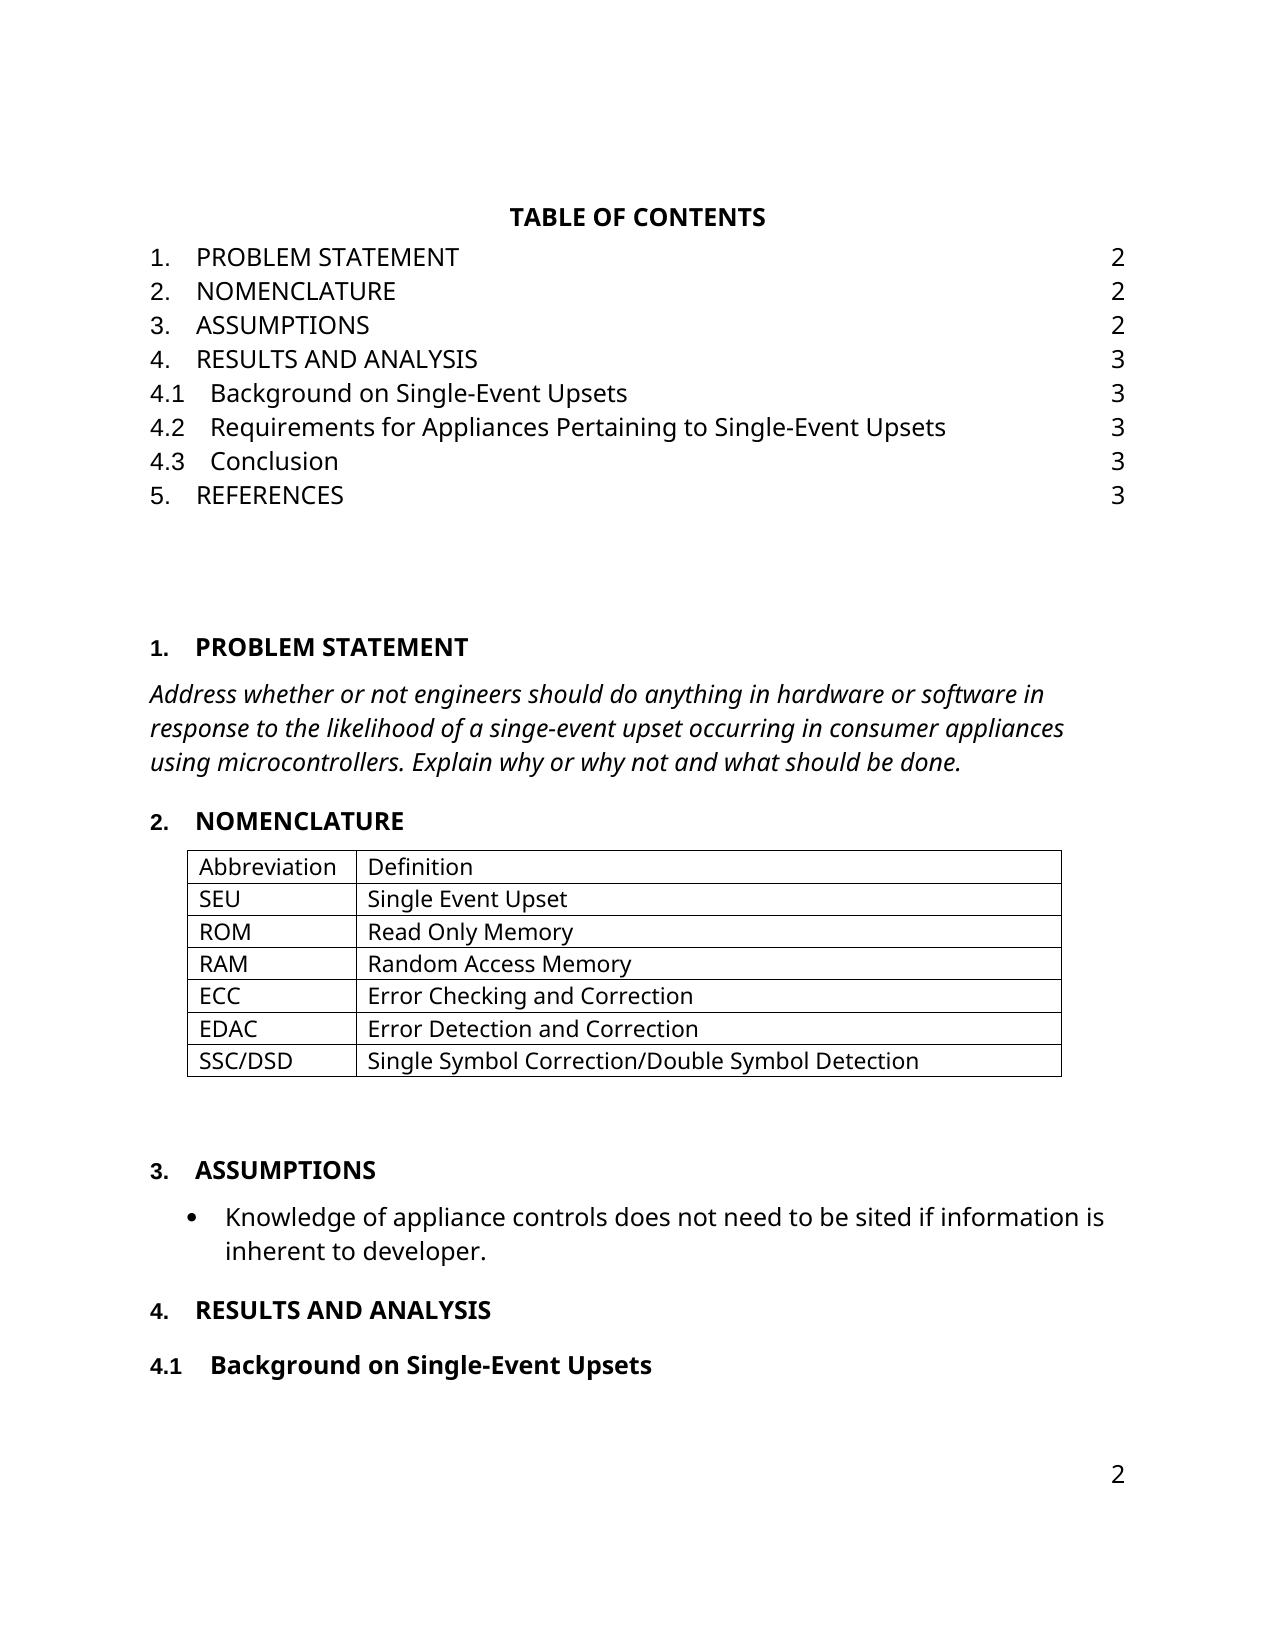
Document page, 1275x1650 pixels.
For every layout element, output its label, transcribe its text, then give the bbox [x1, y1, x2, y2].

table_cell Error Detection and Correction [357, 1013, 1061, 1044]
table_cell Single Event Upset [357, 884, 1061, 915]
table_cell Read Only Memory [357, 916, 1061, 947]
list Knowledge of appliance controls does not need to be sited if information is inherent to developer. [187, 1199, 1125, 1268]
subtitle Results and Analysis [150, 1293, 1125, 1327]
subtitle Background on Single-Event Upsets [150, 1347, 1125, 1382]
table_cell RAM [188, 948, 356, 979]
table_header Abbreviation [188, 851, 356, 882]
table_header Definition [357, 851, 1061, 882]
table_cell Random Access Memory [357, 948, 1061, 979]
table_cell Error Checking and Correction [357, 980, 1061, 1012]
text Address whether or not engineers should do anything in hardware or software in response to the likelihood of a singe-event upset occurring in consumer appliances using microcontrollers. Explain why or why not and what should be done. [150, 676, 1125, 778]
table_cell ECC [188, 980, 356, 1012]
table_cell SSC/DSD [188, 1045, 356, 1076]
table_cell EDAC [188, 1013, 356, 1044]
table_cell Single Symbol Correction/Double Symbol Detection [357, 1045, 1061, 1076]
table_cell SEU [188, 884, 356, 915]
subtitle Nomenclature [150, 803, 1125, 838]
subtitle Problem Statement [150, 630, 1125, 664]
subtitle AssumptionS [150, 1153, 1125, 1187]
table_cell ROM [188, 916, 356, 947]
